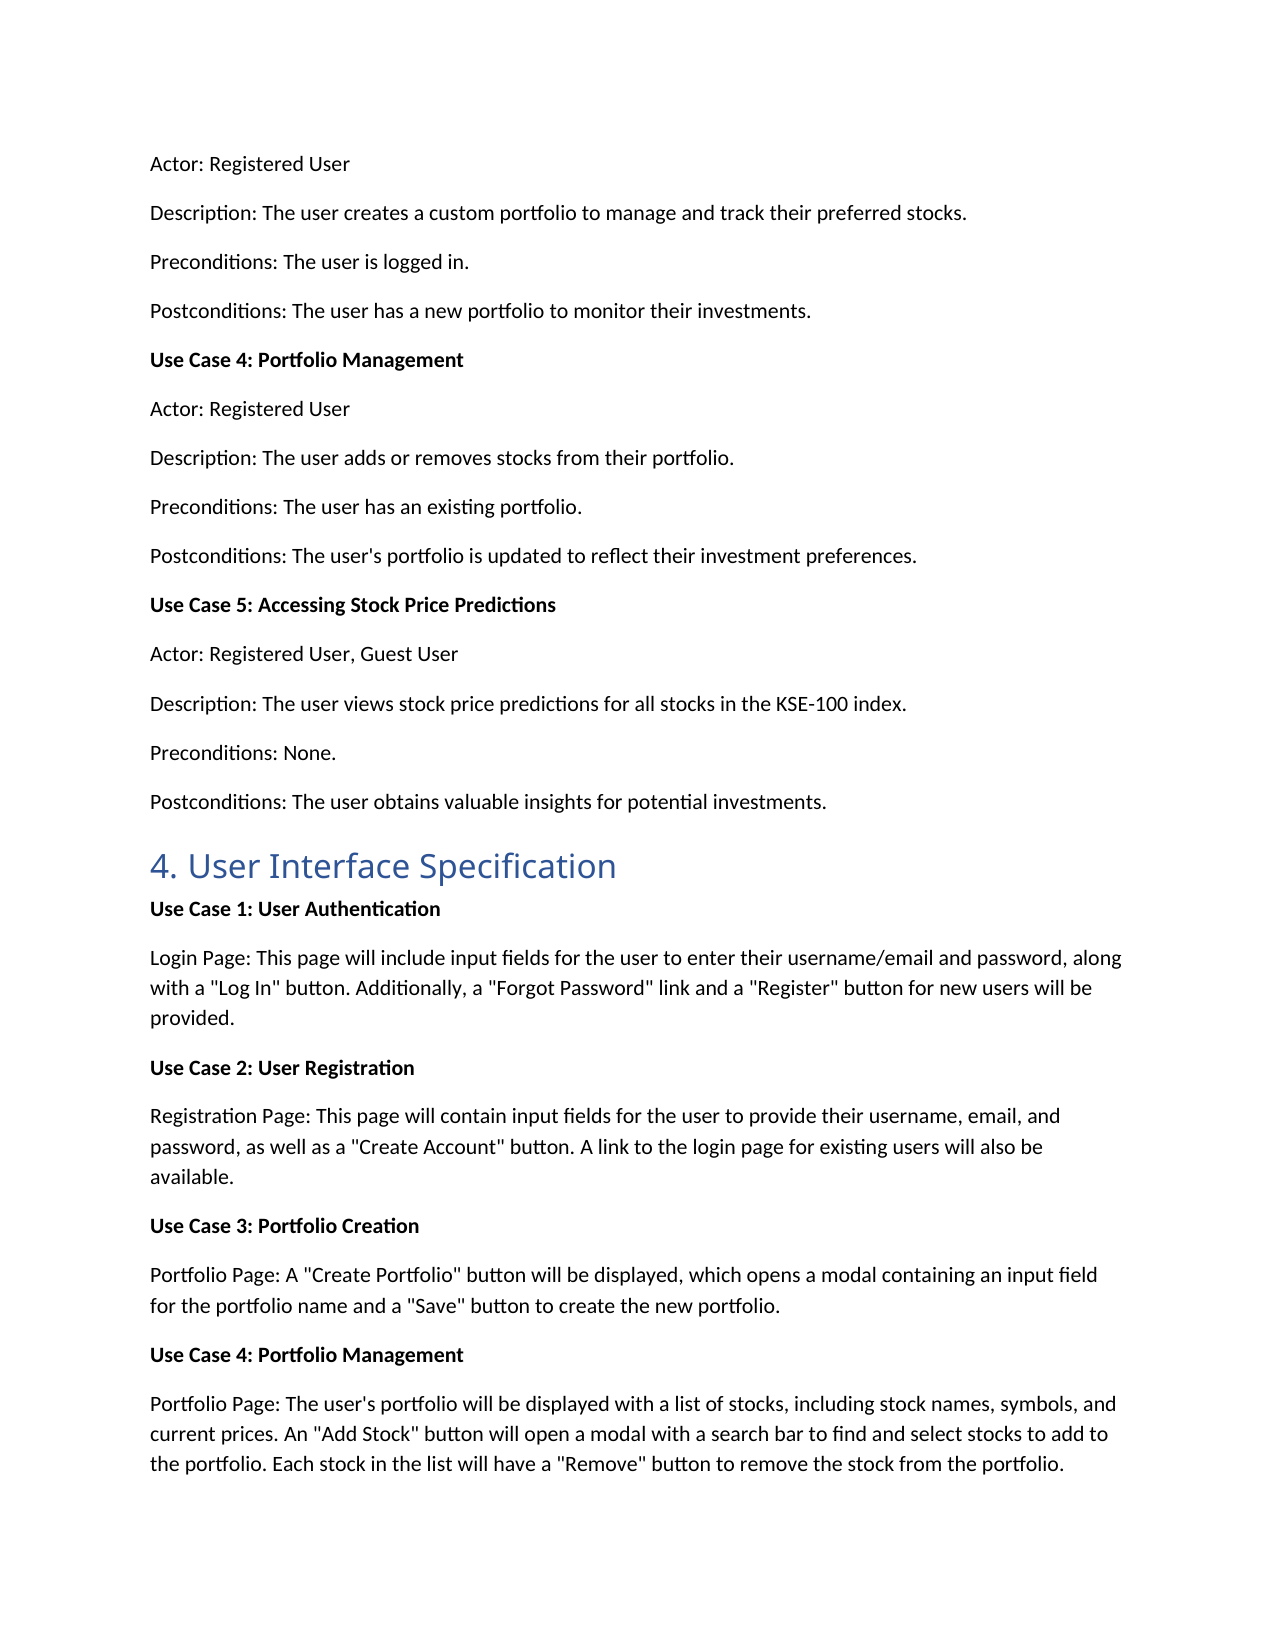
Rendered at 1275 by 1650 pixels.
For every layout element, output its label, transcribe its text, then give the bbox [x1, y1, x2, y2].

text Postconditions: The user obtains valuable insights for potential investments. [150, 788, 1125, 814]
text Description: The user adds or removes stocks from their portfolio. [150, 444, 1125, 471]
subtitle User Interface Specification [150, 843, 1125, 888]
text Description: The user views stock price predictions for all stocks in the KSE-100 index. [150, 690, 1125, 716]
text Use Case 1: User Authentication [150, 895, 1125, 922]
text Actor: Registered User [150, 395, 1125, 422]
text Preconditions: The user is logged in. [150, 248, 1125, 275]
text Use Case 3: Portfolio Creation [150, 1212, 1125, 1239]
text Portfolio Page: The user's portfolio will be displayed with a list of stocks, including stock names, symbols, and current prices. An "Add Stock" button will open a modal with a search bar to find and select stocks to add to the portfolio. Each stock in the list will have a "Remove" button to remove the stock from the portfolio. [150, 1390, 1125, 1477]
text Preconditions: The user has an existing portfolio. [150, 493, 1125, 520]
text Actor: Registered User [150, 150, 1125, 177]
text Postconditions: The user's portfolio is updated to reflect their investment preferences. [150, 542, 1125, 569]
text Portfolio Page: A "Create Portfolio" button will be displayed, which opens a modal containing an input field for the portfolio name and a "Save" button to create the new portfolio. [150, 1261, 1125, 1318]
text Preconditions: None. [150, 739, 1125, 765]
text Use Case 4: Portfolio Management [150, 346, 1125, 373]
text Use Case 2: User Registration [150, 1054, 1125, 1080]
text Description: The user creates a custom portfolio to manage and track their preferred stocks. [150, 199, 1125, 226]
text Use Case 5: Accessing Stock Price Predictions [150, 592, 1125, 618]
text Postconditions: The user has a new portfolio to monitor their investments. [150, 297, 1125, 324]
text Registration Page: This page will contain input fields for the user to provide their username, email, and password, as well as a "Create Account" button. A link to the login page for existing users will also be available. [150, 1103, 1125, 1190]
text Login Page: This page will include input fields for the user to enter their username/email and password, along with a "Log In" button. Additionally, a "Forgot Password" link and a "Register" button for new users will be provided. [150, 944, 1125, 1031]
text Actor: Registered User, Guest User [150, 641, 1125, 667]
text Use Case 4: Portfolio Management [150, 1341, 1125, 1367]
